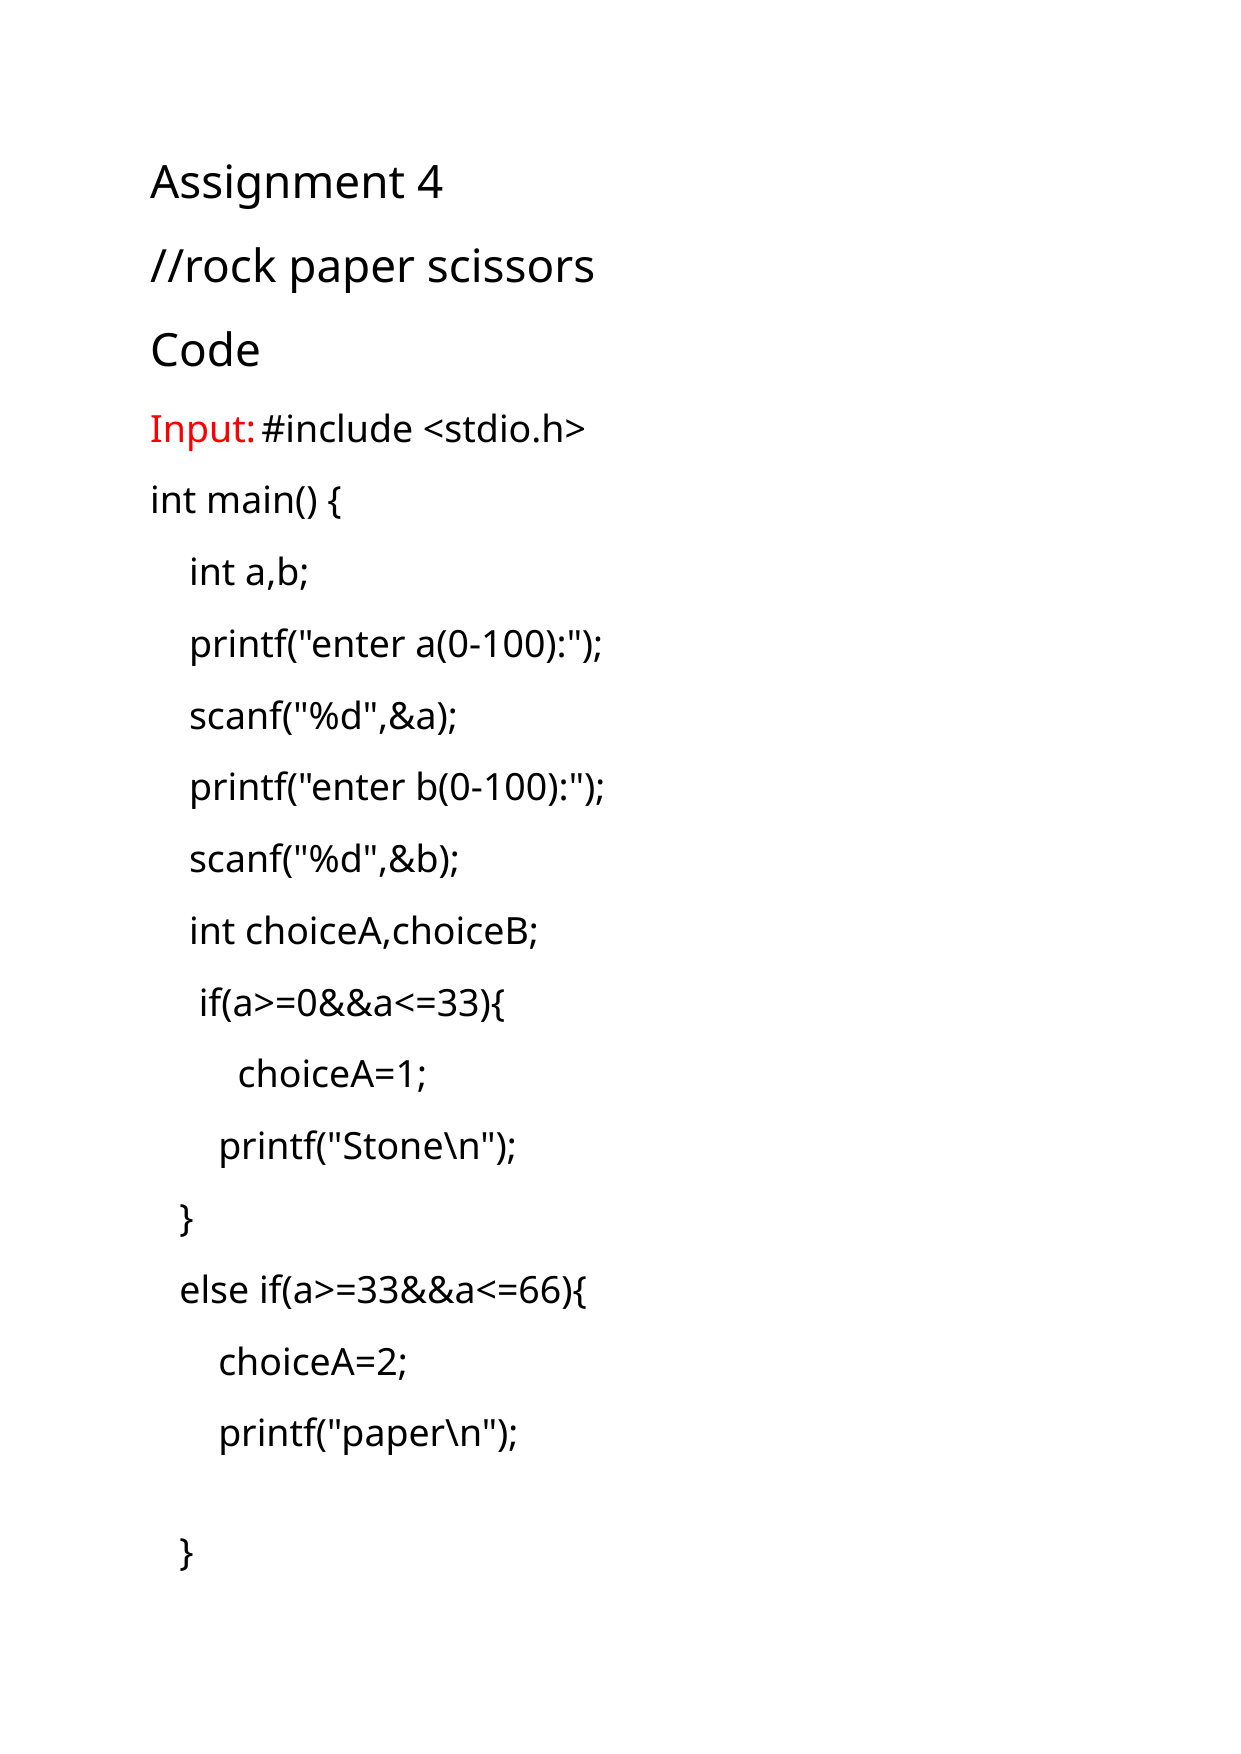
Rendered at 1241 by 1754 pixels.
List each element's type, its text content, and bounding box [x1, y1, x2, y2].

text printf("enter a(0-100):"); [150, 617, 1090, 668]
text choiceA=2; [150, 1335, 1090, 1386]
text scanf("%d",&b); [150, 832, 1090, 883]
text } [150, 1525, 1090, 1576]
text int choiceA,choiceB; [150, 904, 1090, 955]
text //rock paper scissors [150, 234, 1090, 296]
text Code [150, 318, 1090, 380]
text if(a>=0&&a<=33){ [150, 976, 1090, 1027]
text printf("Stone\n"); [150, 1119, 1090, 1171]
text choiceA=1; [150, 1048, 1090, 1099]
text int a,b; [150, 545, 1090, 596]
text printf("enter b(0-100):"); [150, 761, 1090, 812]
text else if(a>=33&&a<=66){ [150, 1263, 1090, 1314]
text printf("paper\n"); [150, 1407, 1090, 1458]
text scanf("%d",&a); [150, 689, 1090, 740]
text Input: #include <stdio.h> [150, 402, 1090, 453]
text } [150, 1191, 1090, 1242]
text Assignment 4 [150, 150, 1090, 212]
text int main() { [150, 474, 1090, 525]
